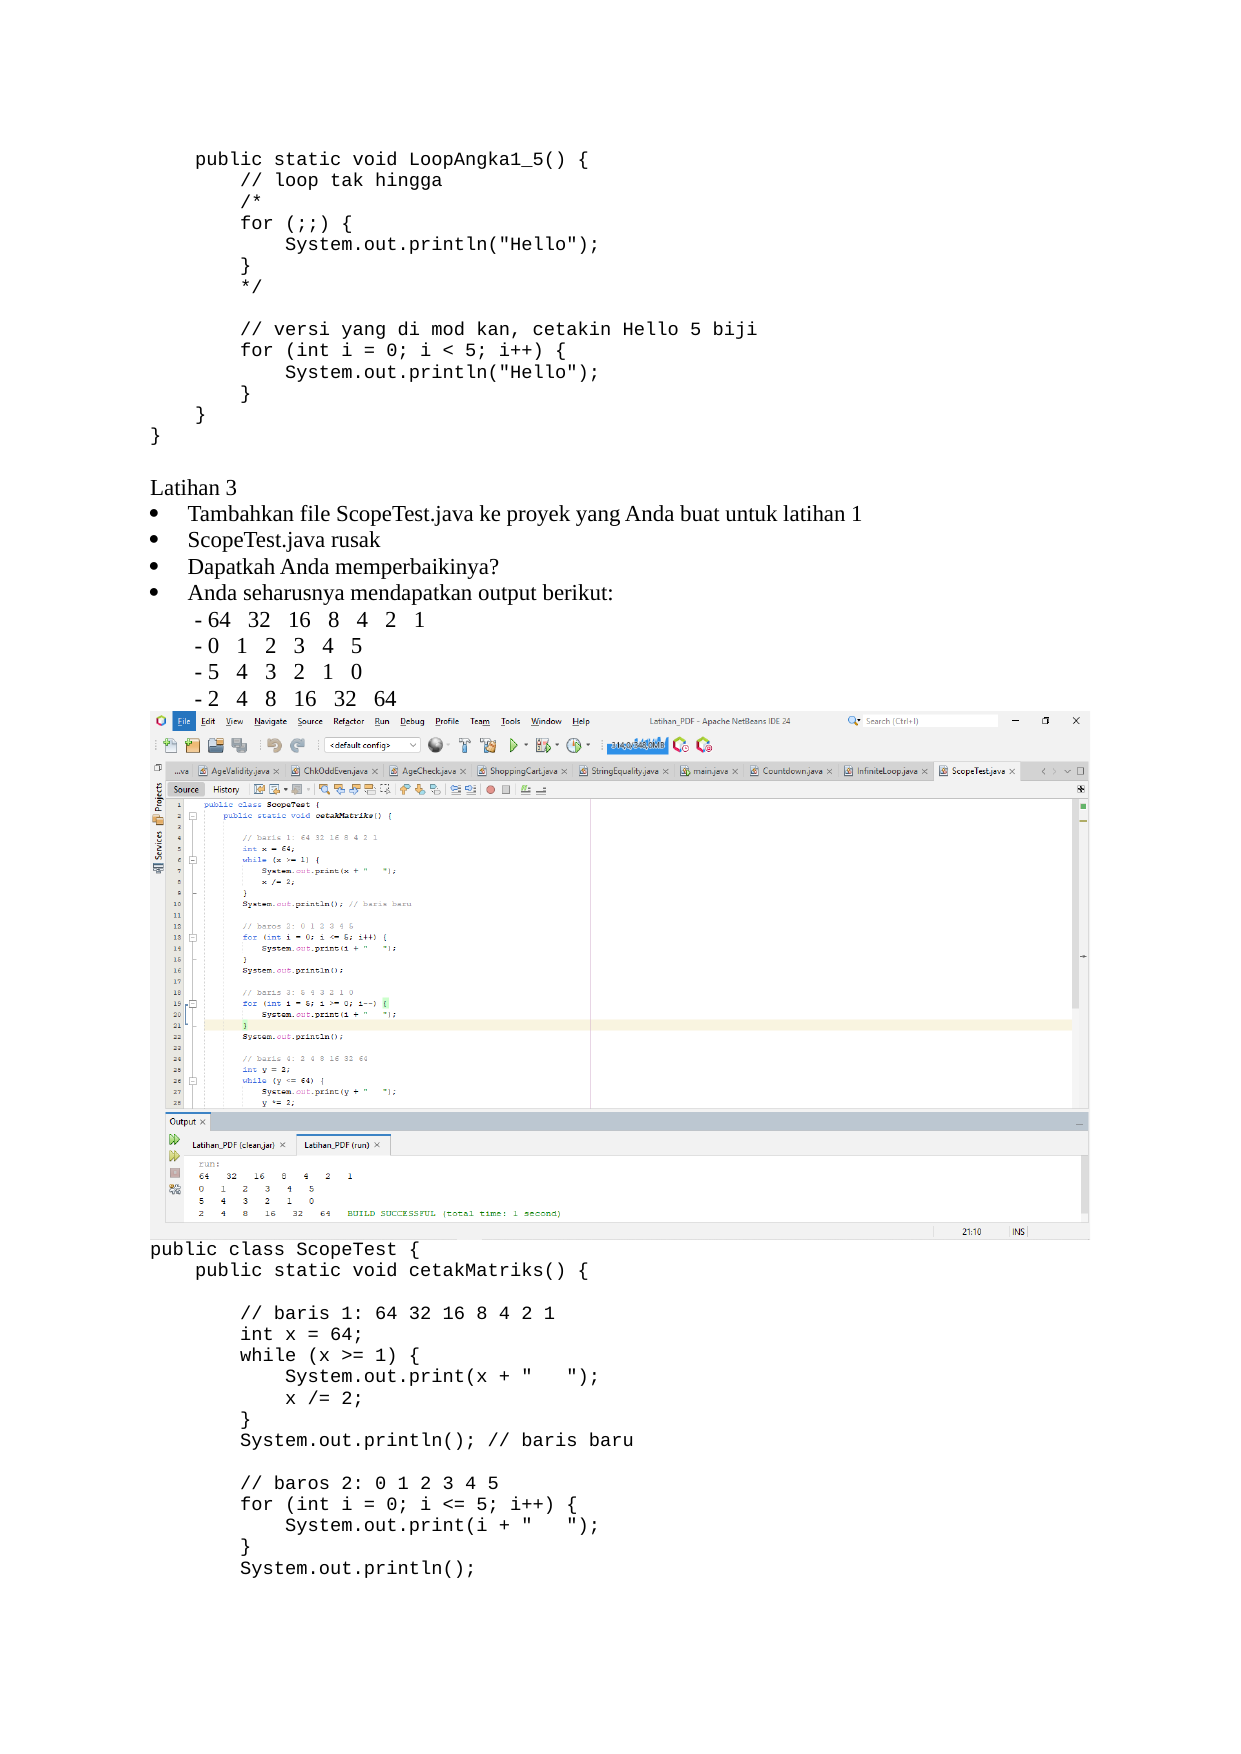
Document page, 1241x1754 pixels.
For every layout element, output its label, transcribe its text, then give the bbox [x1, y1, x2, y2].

text System.out.print(i + " "); [150, 1516, 1090, 1537]
text public static void LoopAngka1_5() { [150, 150, 1090, 171]
text System.out.println(); [150, 1558, 1090, 1580]
text for (int i = 0; i < 5; i++) { [150, 341, 1090, 362]
list Anda seharusnya mendapatkan output berikut: [150, 579, 1090, 606]
text System.out.println("Hello"); [150, 235, 1090, 256]
list Dapatkah Anda memperbaikinya? [150, 553, 1090, 579]
text for (;;) { [150, 214, 1090, 235]
text /* [150, 192, 1090, 214]
text x /= 2; [150, 1388, 1090, 1410]
text while (x >= 1) { [150, 1346, 1090, 1367]
text // versi yang di mod kan, cetakin Hello 5 biji [150, 320, 1090, 341]
text for (int i = 0; i <= 5; i++) { [150, 1495, 1090, 1516]
picture [150, 711, 1091, 1240]
text */ [150, 277, 1090, 299]
list ScopeTest.java rusak [150, 527, 1090, 553]
text System.out.print(x + " "); [150, 1367, 1090, 1388]
text System.out.println("Hello"); [150, 362, 1090, 384]
text // baros 2: 0 1 2 3 4 5 [150, 1473, 1090, 1495]
list - 5 4 3 2 1 0 [194, 658, 1090, 685]
text } [150, 1537, 1090, 1558]
list - 2 4 8 16 32 64 [194, 685, 1090, 711]
text public static void cetakMatriks() { [150, 1261, 1090, 1282]
text } [150, 384, 1090, 405]
text public class ScopeTest { [150, 1240, 1090, 1261]
text // baris 1: 64 32 16 8 4 2 1 [150, 1303, 1090, 1325]
text } [150, 256, 1090, 277]
text int x = 64; [150, 1325, 1090, 1346]
text // loop tak hingga [150, 171, 1090, 192]
text System.out.println(); // baris baru [150, 1431, 1090, 1452]
list - 64 32 16 8 4 2 1 [194, 606, 1090, 632]
text } [150, 405, 1090, 426]
text Latihan 3 [150, 474, 1090, 500]
text } [150, 1410, 1090, 1431]
text } [150, 426, 1090, 447]
list Tambahkan file ScopeTest.java ke proyek yang Anda buat untuk latihan 1 [150, 500, 1090, 527]
list - 0 1 2 3 4 5 [194, 632, 1090, 658]
